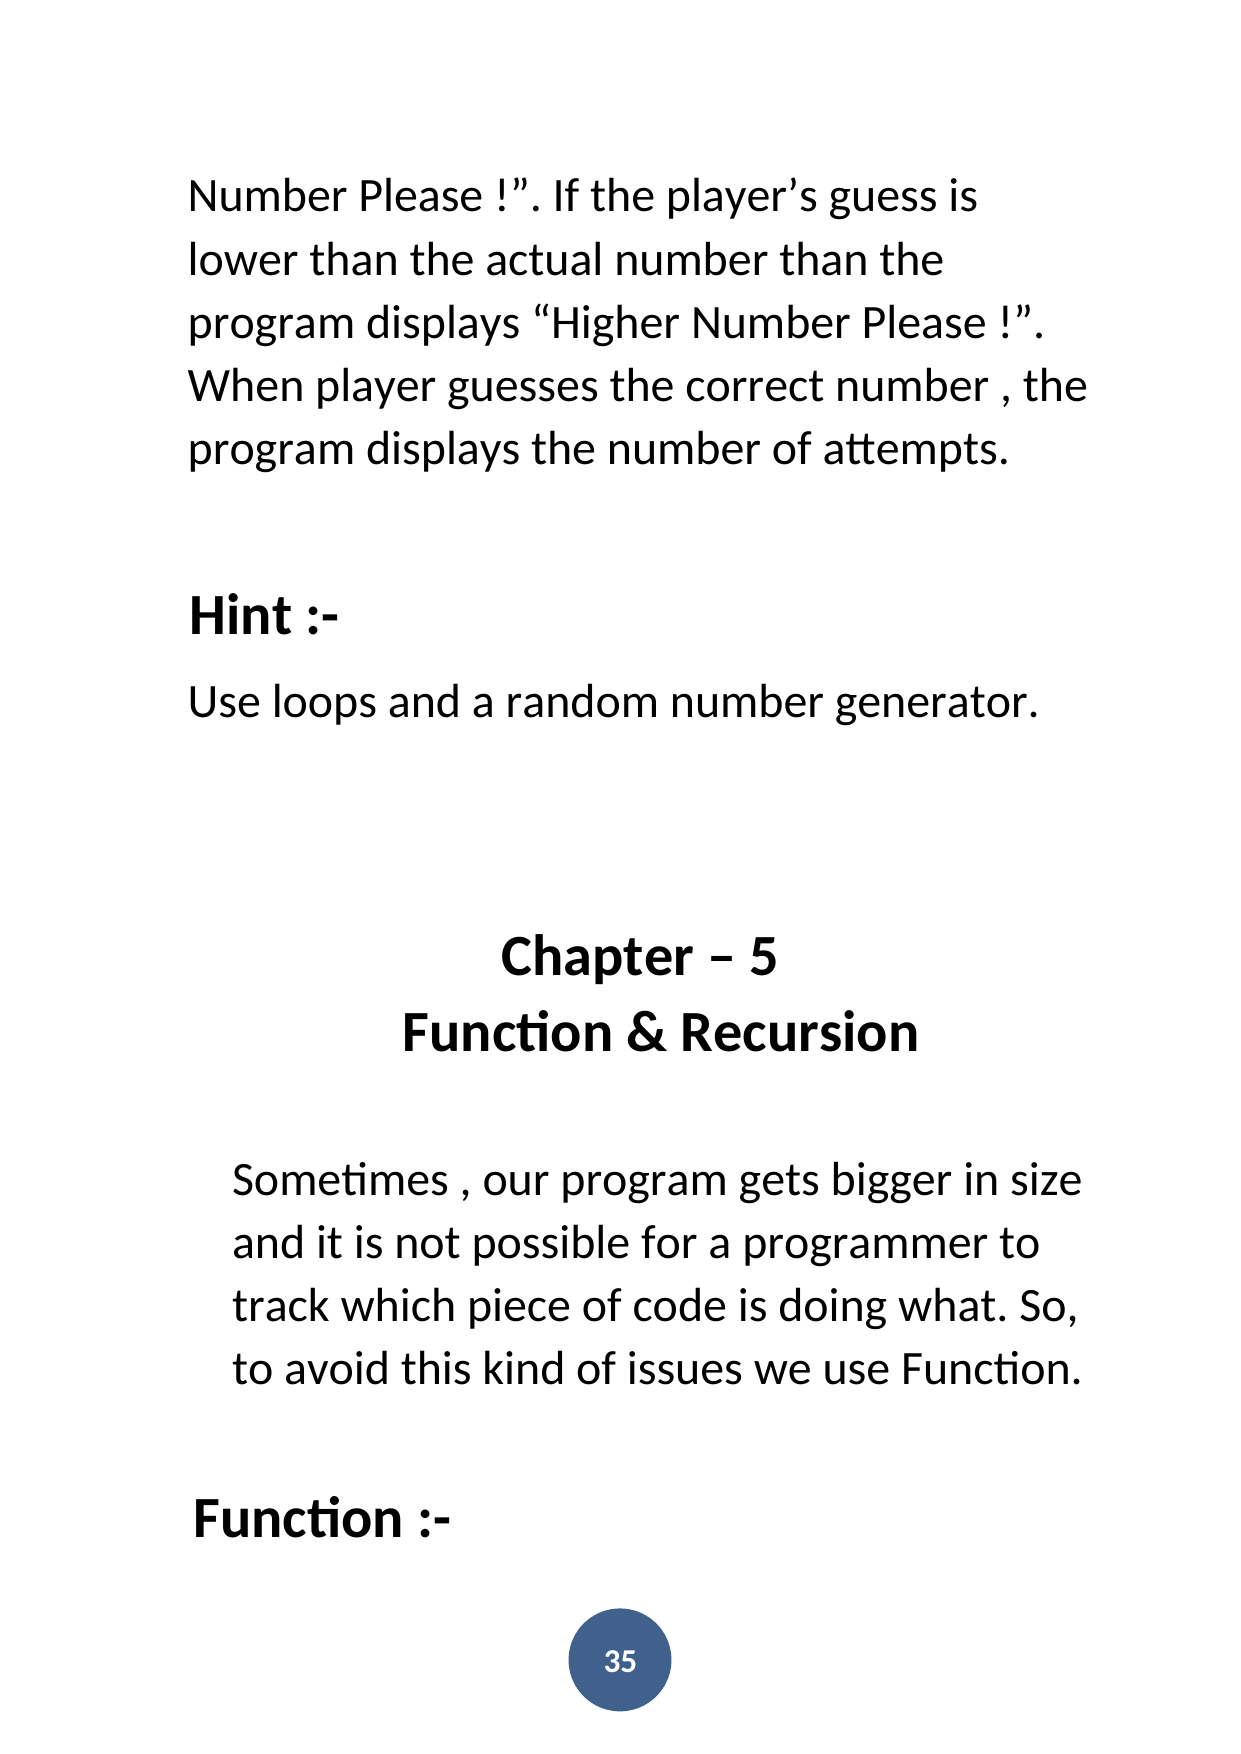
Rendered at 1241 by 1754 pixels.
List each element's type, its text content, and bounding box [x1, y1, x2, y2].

list Sometimes , our program gets bigger in size and it is not possible for a programmer to track which piece of code is doing what. So, [232, 1149, 1090, 1334]
list to avoid this kind of issues we use Function. [232, 1338, 1090, 1397]
list Function & Recursion [232, 995, 1090, 1066]
text Function :- [150, 1481, 1090, 1552]
list Use loops and a random number generator. [187, 671, 1090, 729]
list Chapter – 5 [190, 918, 1090, 989]
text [187, 150, 1090, 476]
text Hint :- [150, 577, 1090, 649]
